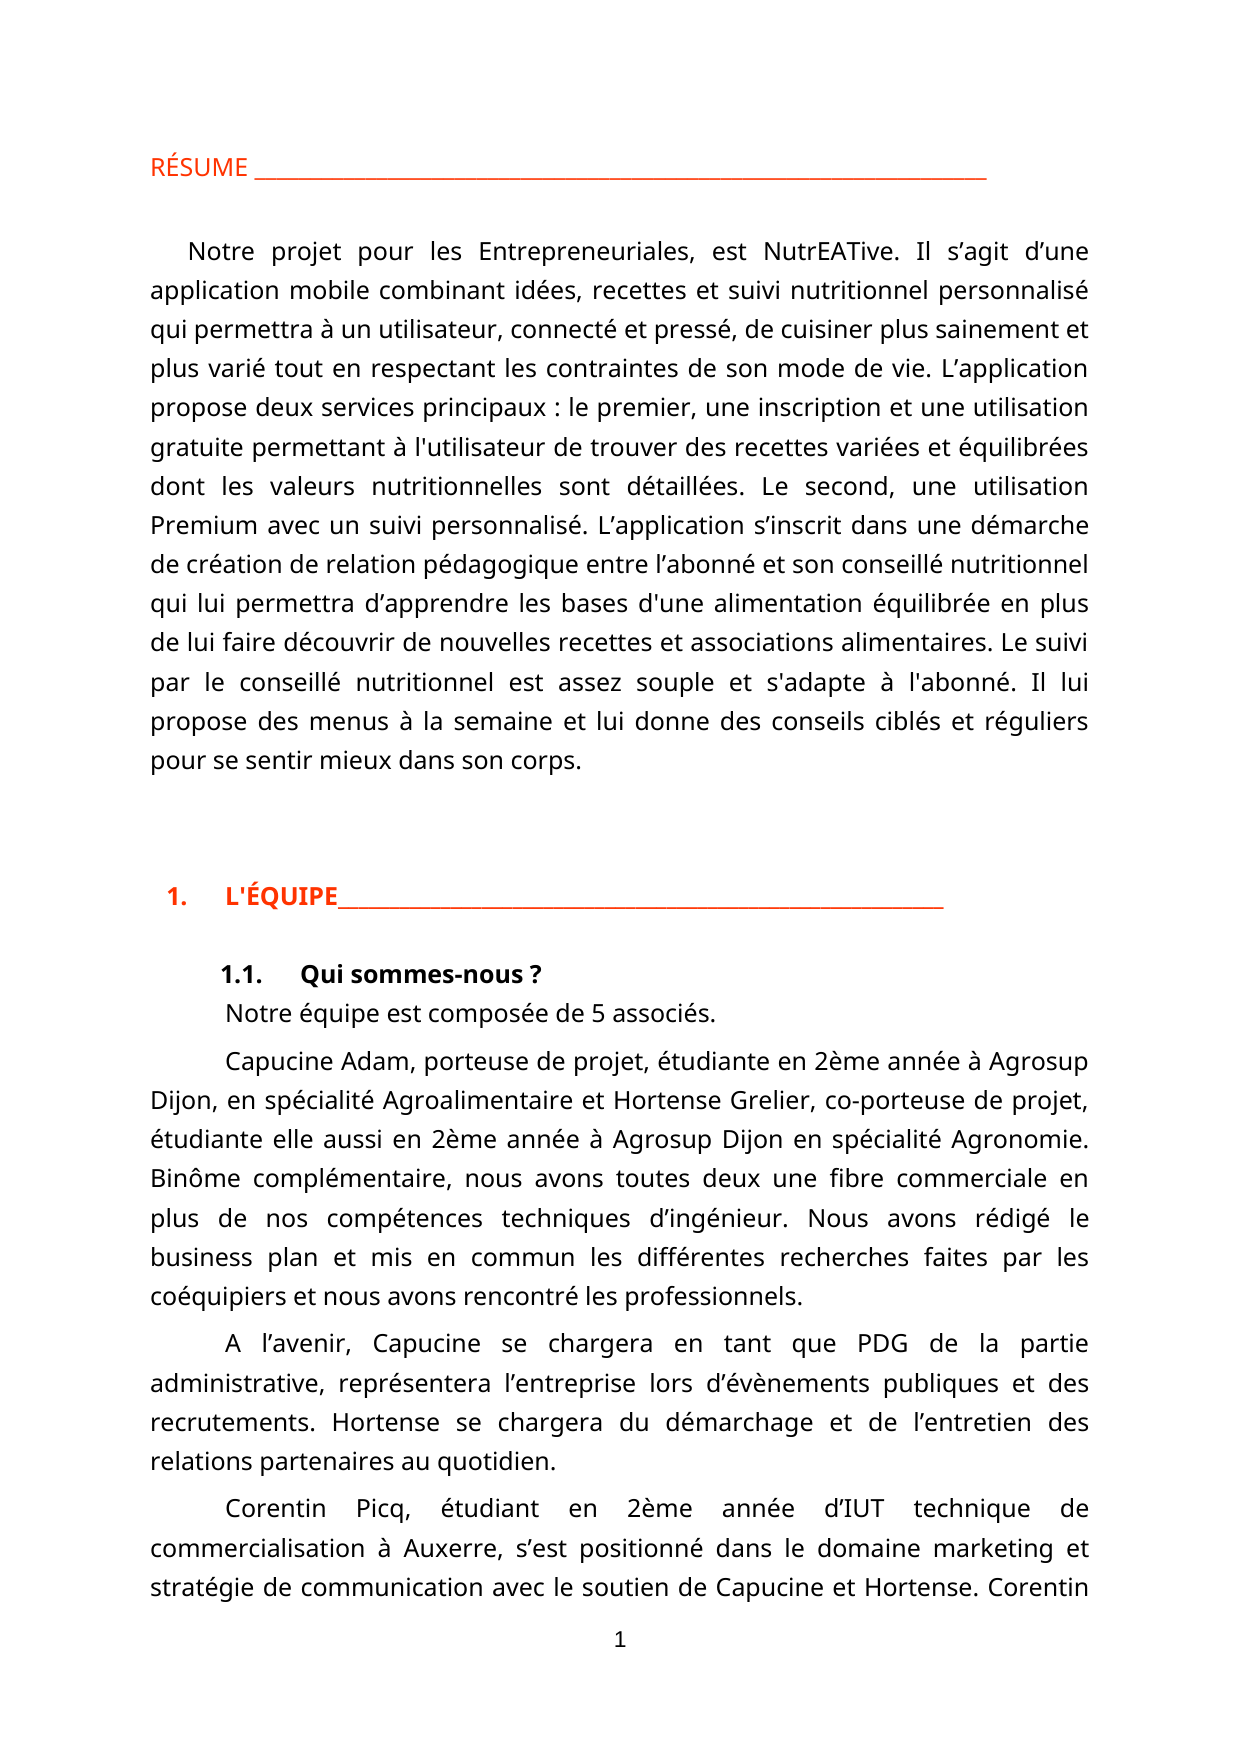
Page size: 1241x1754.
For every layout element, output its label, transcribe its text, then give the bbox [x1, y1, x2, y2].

list Qui sommes-nous ? [262, 957, 1090, 991]
text A l’avenir, Capucine se chargera en tant que PDG de la partie administrative, représentera l’entreprise lors d’évènements publiques et des recrutements. Hortense se chargera du démarchage et de l’entretien des relations partenaires au quotidien. [150, 1326, 1090, 1478]
text Notre projet pour les Entrepreneuriales, est NutrEATive. Il s’agit d’une application mobile combinant idées, recettes et suivi nutritionnel personnalisé qui permettra à un utilisateur, connecté et pressé, de cuisiner plus sainement et plus varié tout en respectant les contraintes de son mode de vie. L’application propose deux services principaux : le premier, une inscription et une utilisation gratuite permettant à l'utilisateur de trouver des recettes variées et équilibrées dont les valeurs nutritionnelles sont détaillées. Le second, une utilisation Premium avec un suivi personnalisé. L’application s’inscrit dans une démarche de création de relation pédagogique entre l’abonné et son conseillé nutritionnel qui lui permettra d’apprendre les bases d'une alimentation équilibrée en plus de lui faire découvrir de nouvelles recettes et associations alimentaires. Le suivi par le conseillé nutritionnel est assez souple et s'adapte à l'abonné. Il lui propose des menus à la semaine et lui donne des conseils ciblés et réguliers pour se sentir mieux dans son corps. [150, 233, 1090, 777]
list L'ÉQUIPE___________________________________________________________ [187, 879, 1090, 913]
text Notre équipe est composée de 5 associés. [150, 996, 1090, 1030]
text RÉSUME __________________________________________________________________ [150, 150, 1090, 184]
text Capucine Adam, porteuse de projet, étudiante en 2ème année à Agrosup Dijon, en spécialité Agroalimentaire et Hortense Grelier, co-porteuse de projet, étudiante elle aussi en 2ème année à Agrosup Dijon en spécialité Agronomie. Binôme complémentaire, nous avons toutes deux une fibre commerciale en plus de nos compétences techniques d’ingénieur. Nous avons rédigé le business plan et mis en commun les différentes recherches faites par les coéquipiers et nous avons rencontré les professionnels. [150, 1044, 1090, 1313]
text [150, 1491, 1090, 1603]
